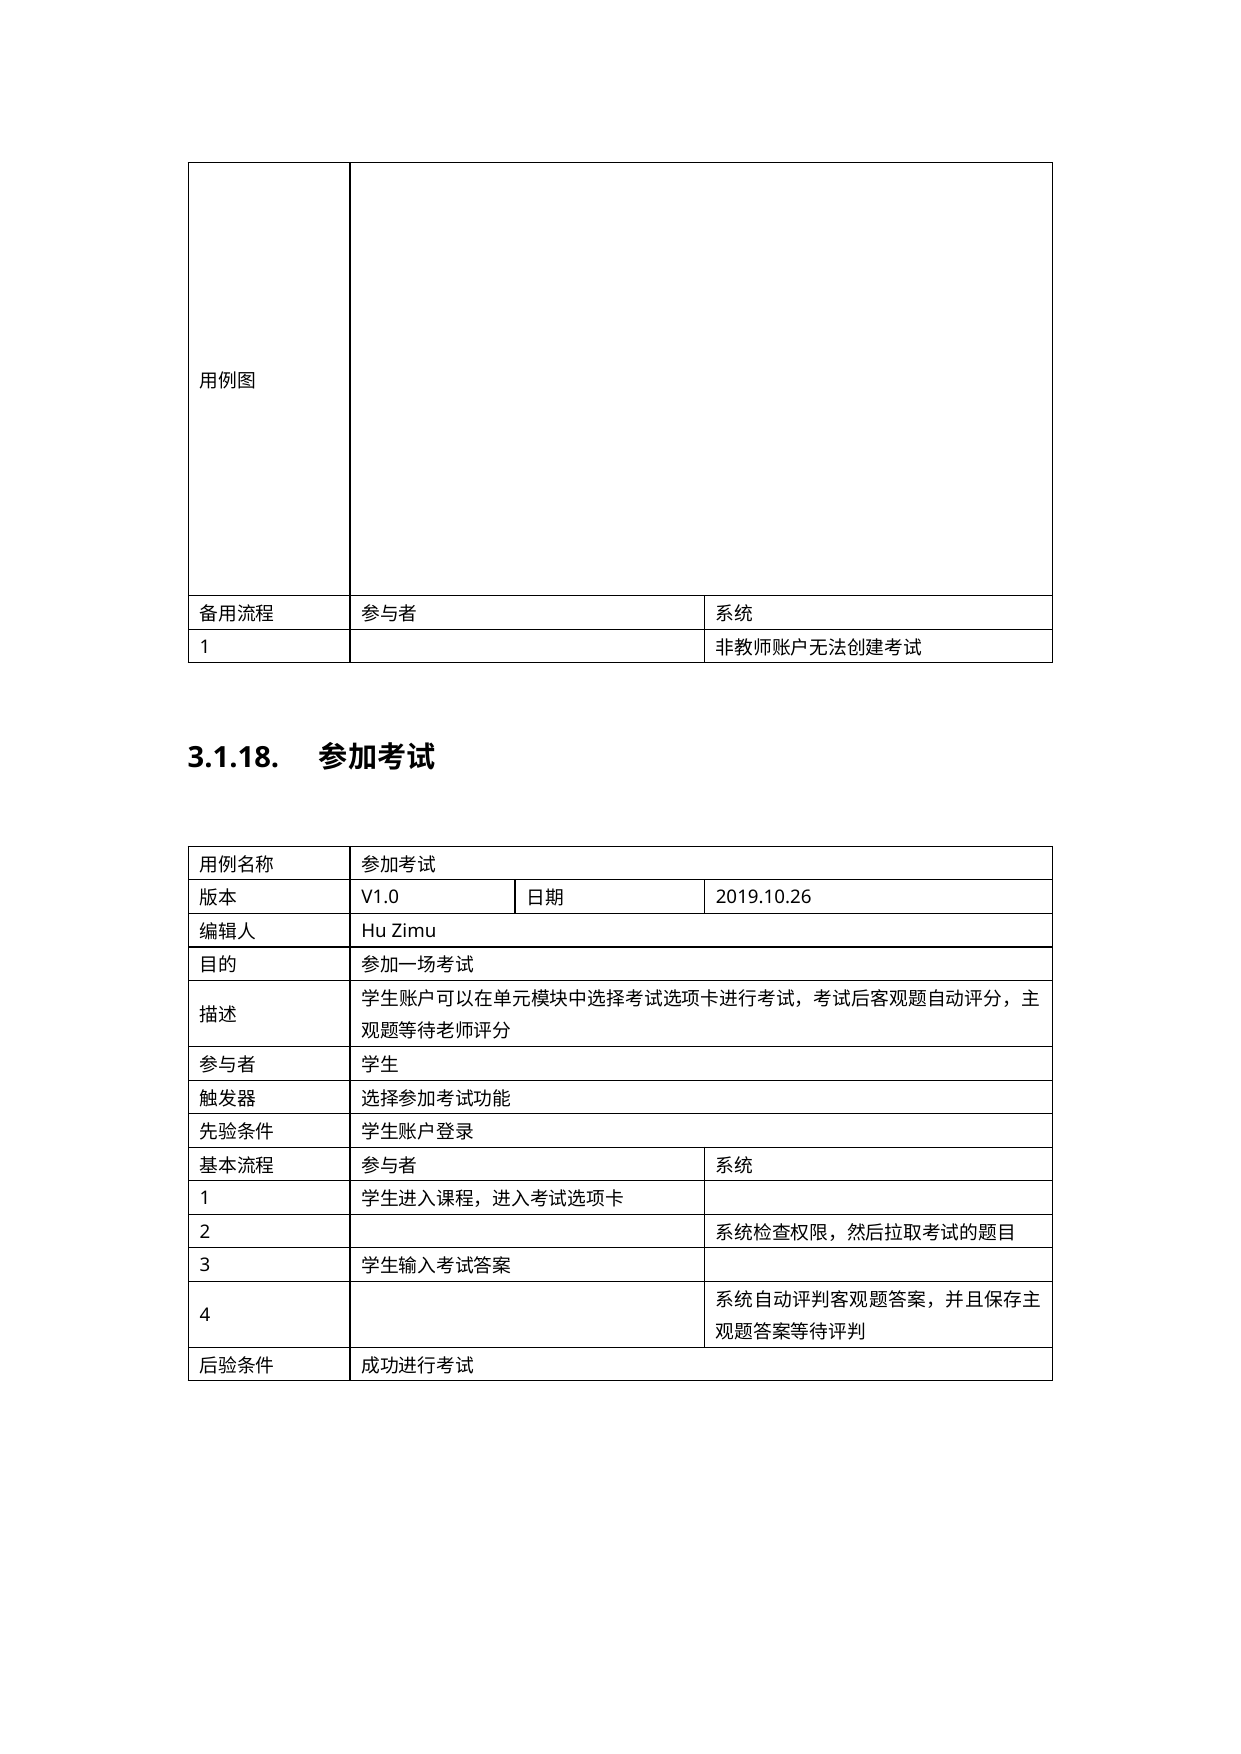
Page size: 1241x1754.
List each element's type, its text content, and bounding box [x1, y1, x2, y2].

table_cell Hu Zimu [351, 914, 1052, 946]
table_cell 3 [189, 1248, 349, 1281]
subtitle 参加考试 [187, 723, 1053, 788]
table_cell 参加一场考试 [351, 948, 1052, 980]
table_cell 1 [189, 630, 349, 662]
table_cell 后验条件 [189, 1348, 349, 1380]
table_cell 选择参加考试功能 [351, 1081, 1052, 1113]
table_cell V1.0 [351, 880, 514, 913]
table_cell 基本流程 [189, 1148, 349, 1180]
table_cell 2019.10.26 [705, 880, 1052, 913]
table_cell 系统自动评判客观题答案，并且保存主观题答案等待评判 [705, 1282, 1052, 1347]
table_cell 学生账户可以在单元模块中选择考试选项卡进行考试，考试后客观题自动评分，主观题等待老师评分 [351, 981, 1052, 1046]
table_cell 日期 [516, 880, 704, 913]
table_cell 编辑人 [189, 914, 349, 946]
table_cell [351, 1282, 704, 1347]
table_cell 备用流程 [189, 596, 349, 629]
table_cell 参与者 [351, 1148, 704, 1180]
table_header 用例名称 [189, 847, 349, 879]
table_cell 1 [189, 1181, 349, 1214]
table_cell [705, 1181, 1052, 1214]
table_cell 系统 [705, 1148, 1052, 1180]
table_cell 触发器 [189, 1081, 349, 1113]
table_cell 学生 [351, 1047, 1052, 1079]
table_cell 4 [189, 1282, 349, 1347]
table_cell 学生输入考试答案 [351, 1248, 704, 1281]
table_cell 学生账户登录 [351, 1114, 1052, 1147]
table_cell [351, 630, 704, 662]
table_cell 系统 [705, 596, 1052, 629]
table_cell 用例图 [189, 163, 349, 595]
table_header 参加考试 [351, 847, 1052, 879]
table_cell [705, 1248, 1052, 1281]
table_cell [351, 1215, 704, 1247]
table_cell 非教师账户无法创建考试 [705, 630, 1052, 662]
table_cell 学生进入课程，进入考试选项卡 [351, 1181, 704, 1214]
table_cell 系统检查权限，然后拉取考试的题目 [705, 1215, 1052, 1247]
table_cell 目的 [189, 948, 349, 980]
table_cell 成功进行考试 [351, 1348, 1052, 1380]
table_cell 描述 [189, 981, 349, 1046]
table_cell 参与者 [351, 596, 704, 629]
table_cell 先验条件 [189, 1114, 349, 1147]
table_cell [351, 163, 1052, 595]
table_cell 2 [189, 1215, 349, 1247]
table_cell 版本 [189, 880, 349, 913]
table_cell 参与者 [189, 1047, 349, 1079]
